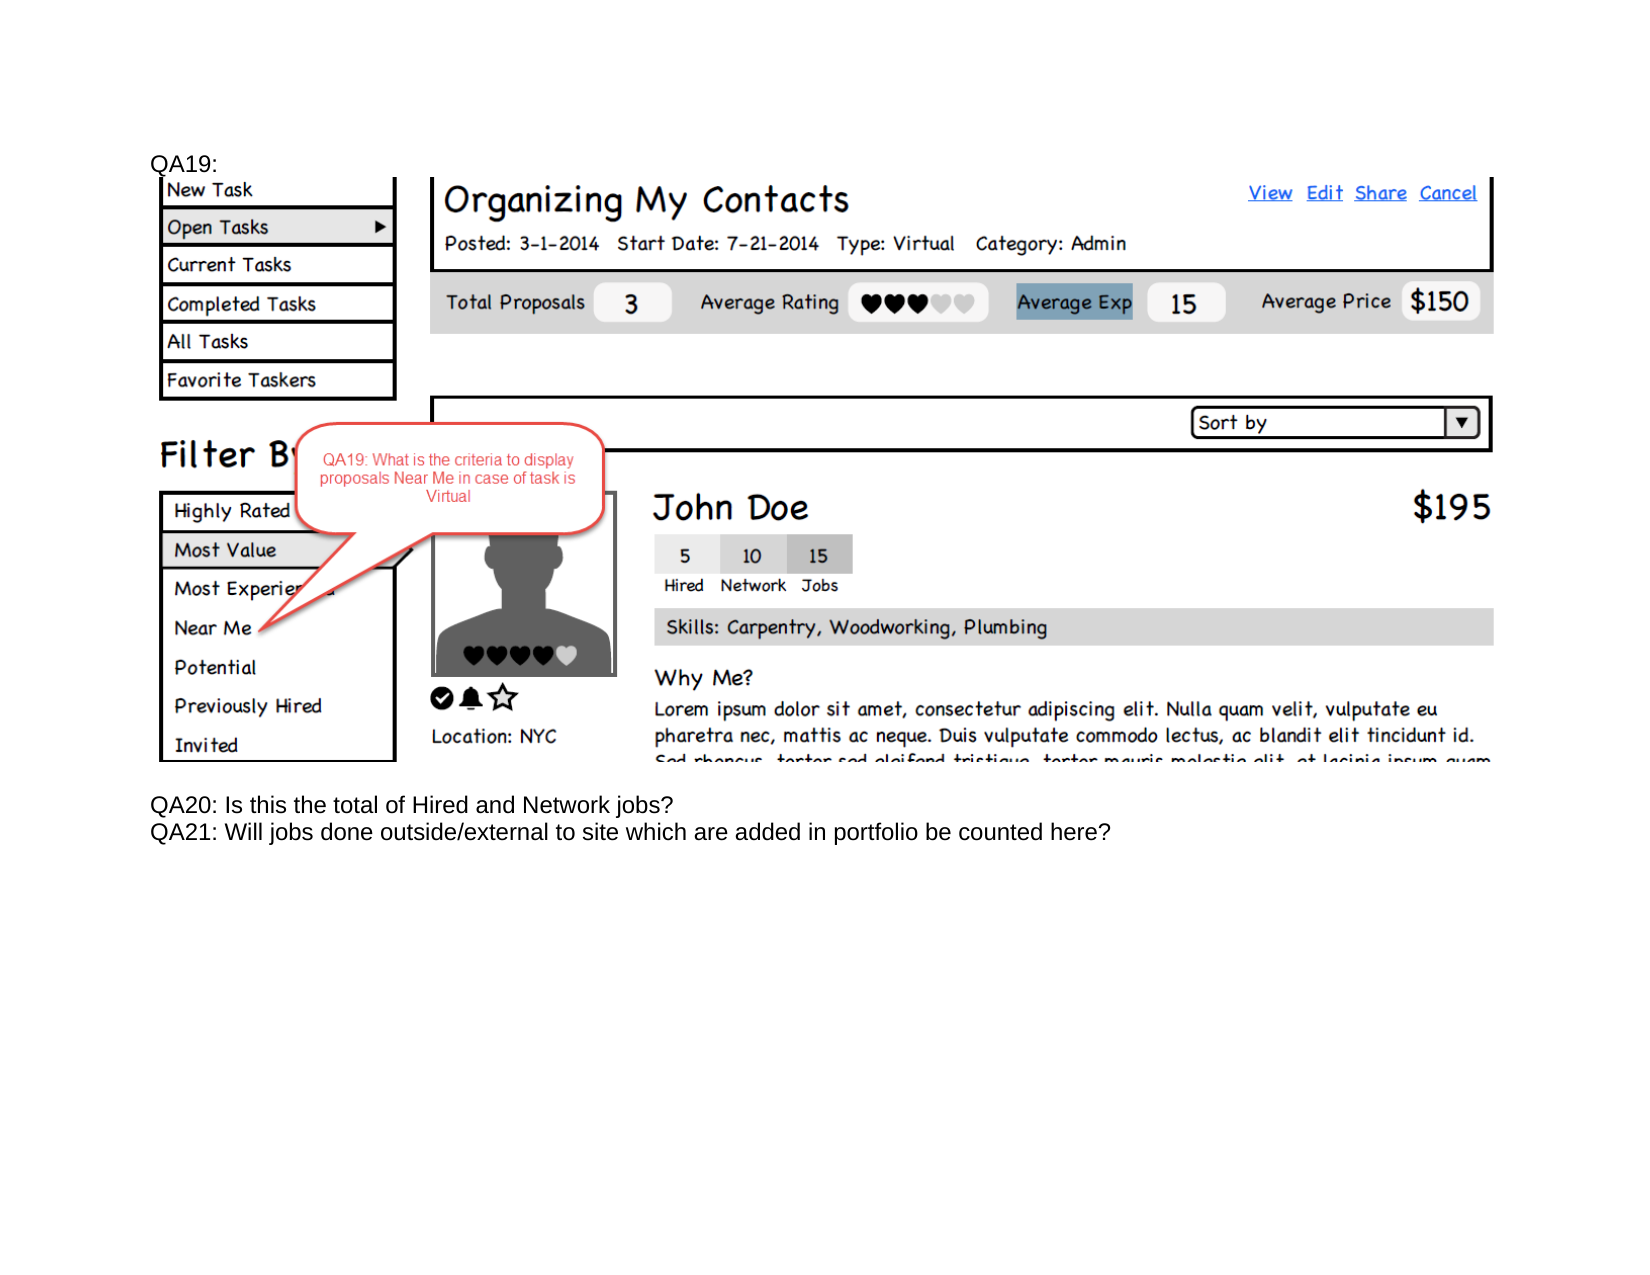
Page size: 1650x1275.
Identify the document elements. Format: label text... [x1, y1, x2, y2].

text QA19: [150, 150, 1500, 177]
text QA21: Will jobs done outside/external to site which are added in portfolio be counted here? [150, 818, 1500, 846]
text QA20: Is this the total of Hired and Network jobs? [150, 791, 1500, 818]
picture [150, 177, 1522, 762]
